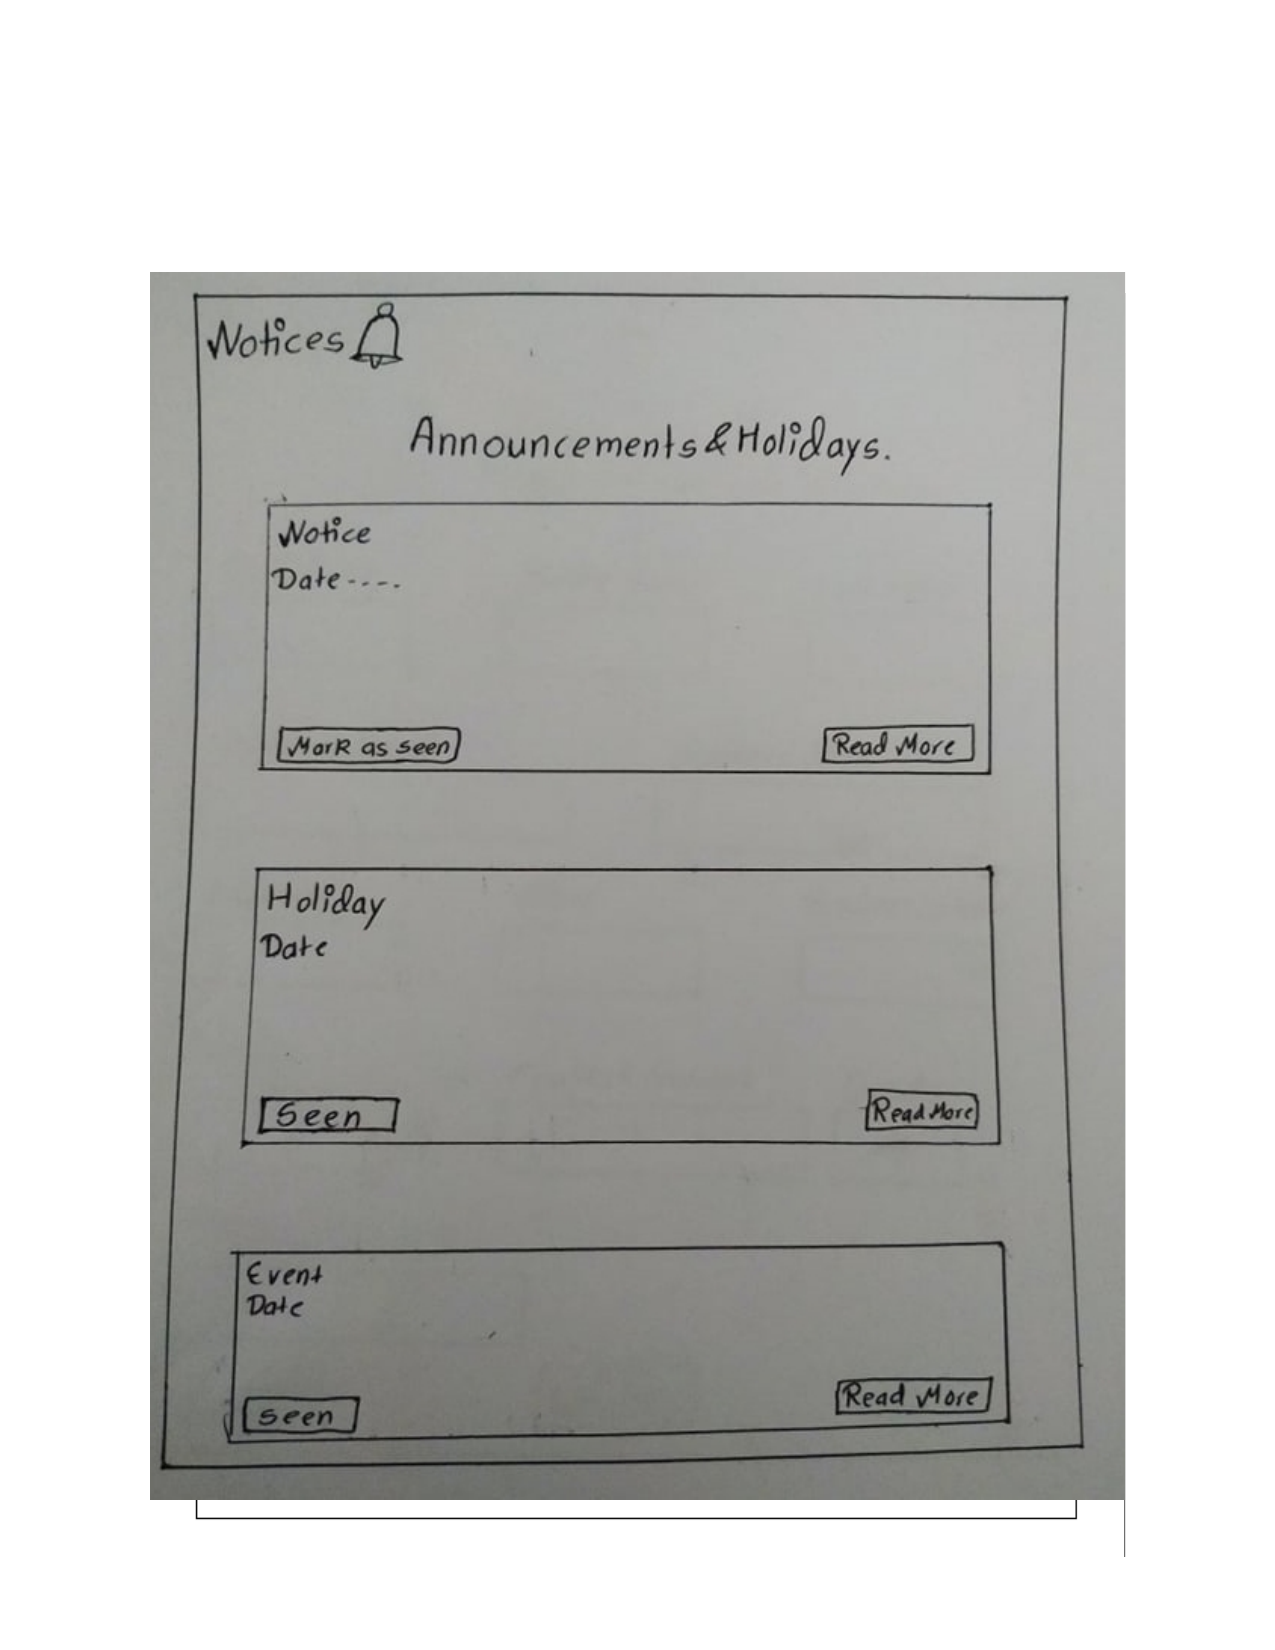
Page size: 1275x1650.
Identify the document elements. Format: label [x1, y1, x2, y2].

picture [150, 272, 1125, 1557]
